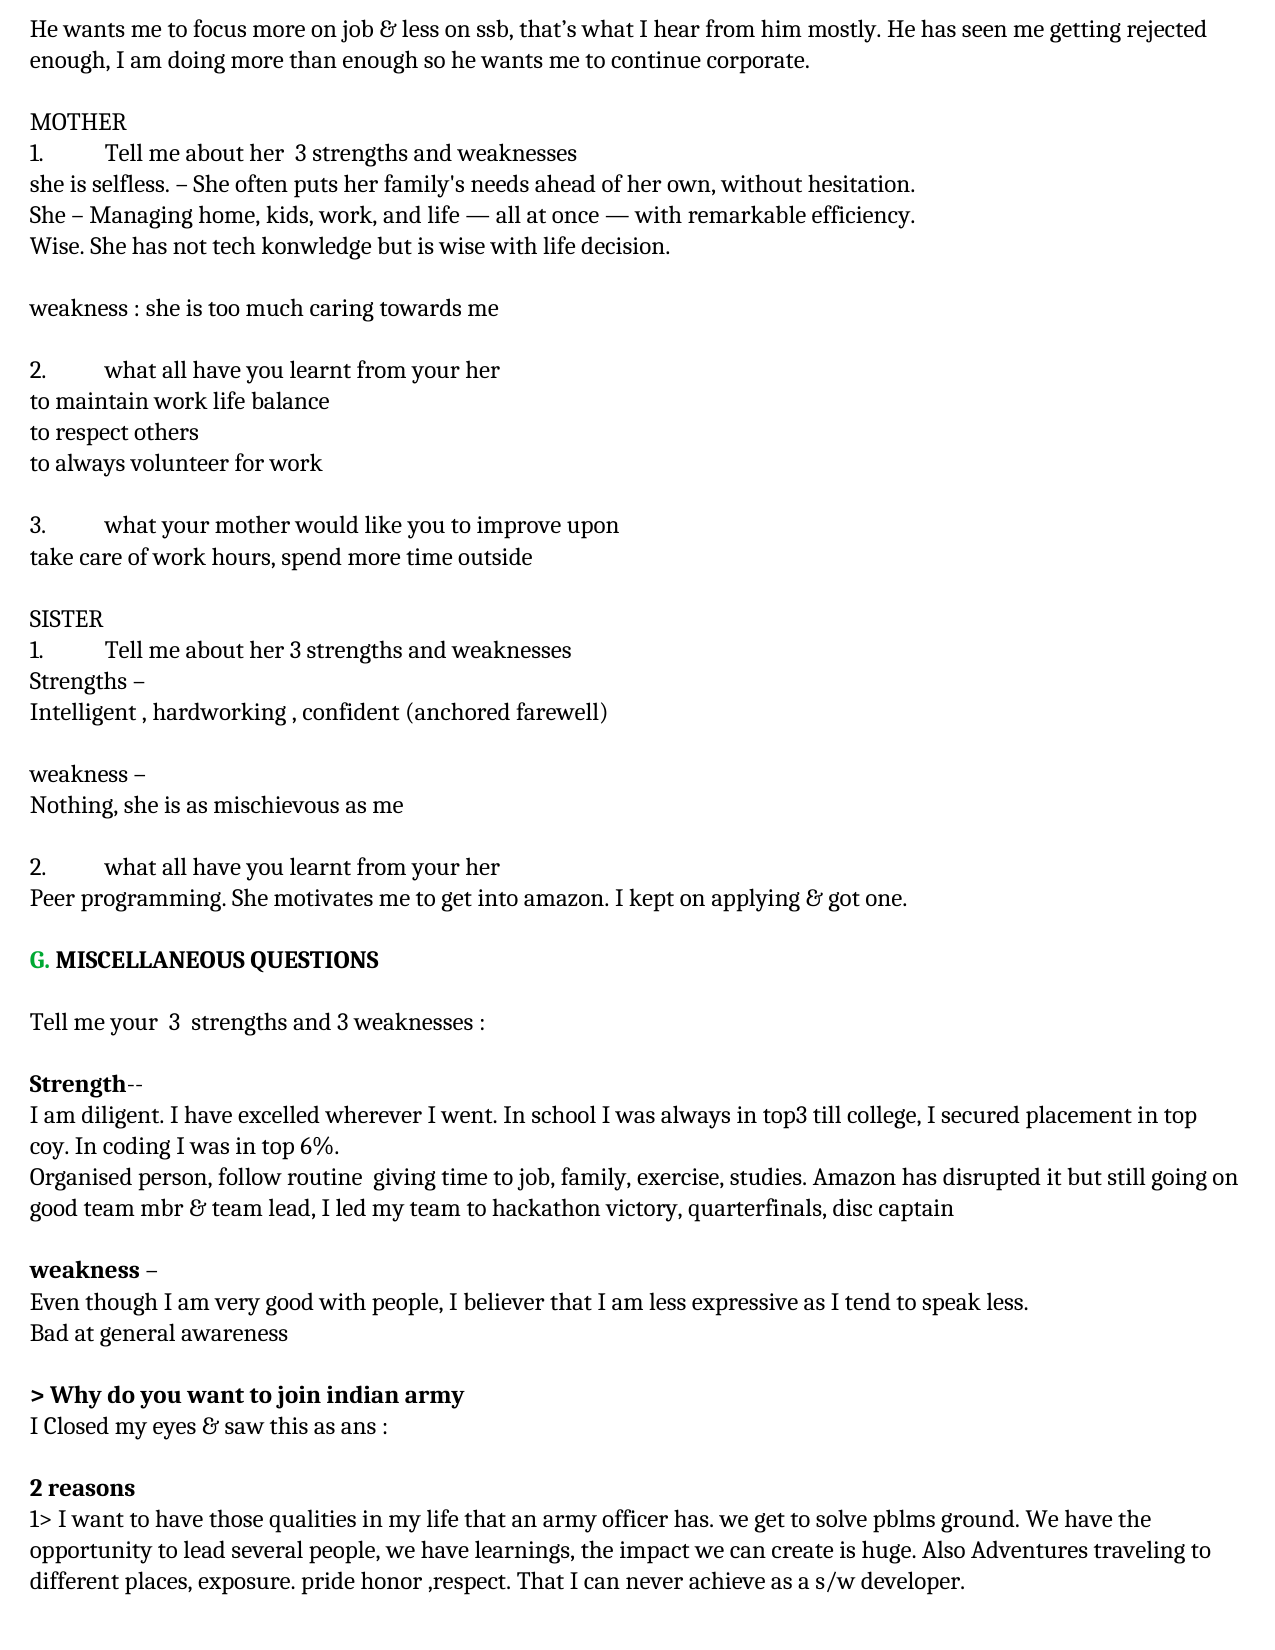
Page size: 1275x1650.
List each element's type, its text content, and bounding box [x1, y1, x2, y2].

text Organised person, follow routine giving time to job, family, exercise, studies. Amazon has disrupted it but still going on [29, 1163, 1240, 1192]
text weakness : she is too much caring towards me [29, 294, 1240, 323]
text G. MISCELLANEOUS QUESTIONS [29, 946, 1240, 975]
text I Closed my eyes & saw this as ans : [29, 1412, 1240, 1440]
text Peer programming. She motivates me to get into amazon. I kept on applying & got one. [29, 884, 1240, 913]
text Even though I am very good with people, I believer that I am less expressive as I tend to speak less. [29, 1287, 1240, 1316]
list what your mother would like you to improve upon take care of work hours, spend more time outside [29, 511, 1240, 571]
text Wise. She has not tech konwledge but is wise with life decision. [29, 232, 1240, 261]
text weakness – [29, 1256, 1240, 1285]
list what all have you learnt from your her [29, 853, 1240, 882]
text to maintain work life balance [29, 387, 1240, 416]
text Tell me your 3 strengths and 3 weaknesses : [29, 1008, 1240, 1037]
text Nothing, she is as mischievous as me [29, 791, 1240, 819]
text she is selfless. – She often puts her family's needs ahead of her own, without hesitation. [29, 170, 1240, 199]
text He wants me to focus more on job & less on ssb, that’s what I hear from him mostly. He has seen me getting rejected enough, I am doing more than enough so he wants me to continue corporate. [29, 15, 1240, 74]
text good team mbr & team lead, I led my team to hackathon victory, quarterfinals, disc captain [29, 1194, 1240, 1223]
text Strengths – [29, 667, 1240, 695]
text Bad at general awareness [29, 1318, 1240, 1347]
text MOTHER [29, 108, 1240, 137]
list Tell me about her 3 strengths and weaknesses [29, 139, 1240, 168]
text Intelligent , hardworking , confident (anchored farewell) [29, 698, 1240, 726]
text I am diligent. I have excelled wherever I went. In school I was always in top3 till college, I secured placement in top coy. In coding I was in top 6%. [29, 1101, 1240, 1161]
text Strength-- [29, 1070, 1240, 1099]
list what all have you learnt from your her [29, 356, 1240, 385]
text 2 reasons [29, 1474, 1240, 1502]
list Tell me about her 3 strengths and weaknesses [29, 636, 1240, 664]
text weakness – [29, 760, 1240, 788]
text > Why do you want to join indian army [29, 1381, 1240, 1409]
text She – Managing home, kids, work, and life — all at once — with remarkable efficiency. [29, 201, 1240, 230]
text to respect others [29, 418, 1240, 447]
text SISTER [29, 604, 1240, 633]
text 1> I want to have those qualities in my life that an army officer has. we get to solve pblms ground. We have the opportunity to lead several people, we have learnings, the impact we can create is huge. Also Adventures traveling to different places, exposure. pride honor ,respect. That I can never achieve as a s/w developer. [29, 1505, 1240, 1596]
text to always volunteer for work [29, 449, 1240, 478]
